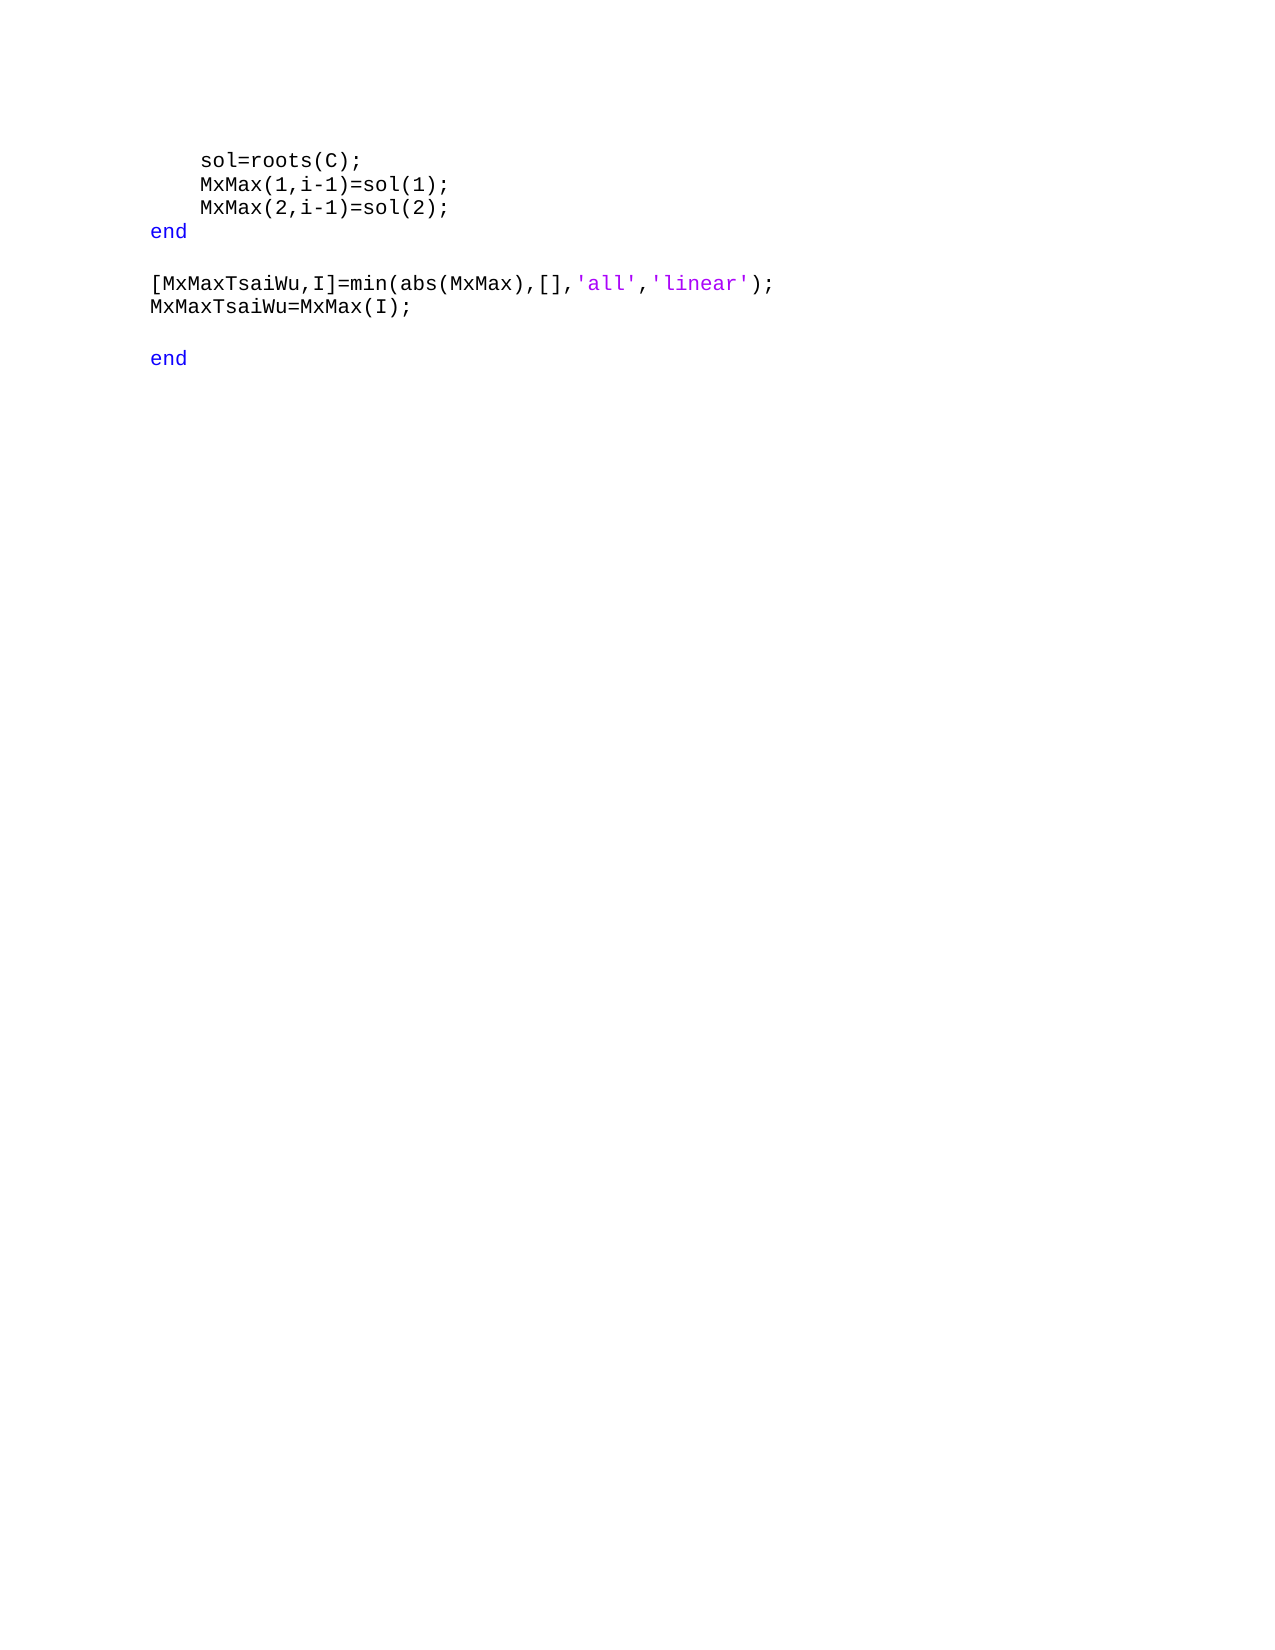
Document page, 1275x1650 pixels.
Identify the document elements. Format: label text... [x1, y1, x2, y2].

text sol=roots(C); [150, 150, 1125, 174]
text MxMaxTsaiWu=MxMax(I); [150, 296, 1125, 320]
text [MxMaxTsaiWu,I]=min(abs(MxMax),[],'all','linear'); [150, 273, 1125, 296]
text end [150, 221, 1125, 244]
text end [150, 348, 1125, 372]
text MxMax(1,i-1)=sol(1); [150, 174, 1125, 197]
text MxMax(2,i-1)=sol(2); [150, 197, 1125, 221]
